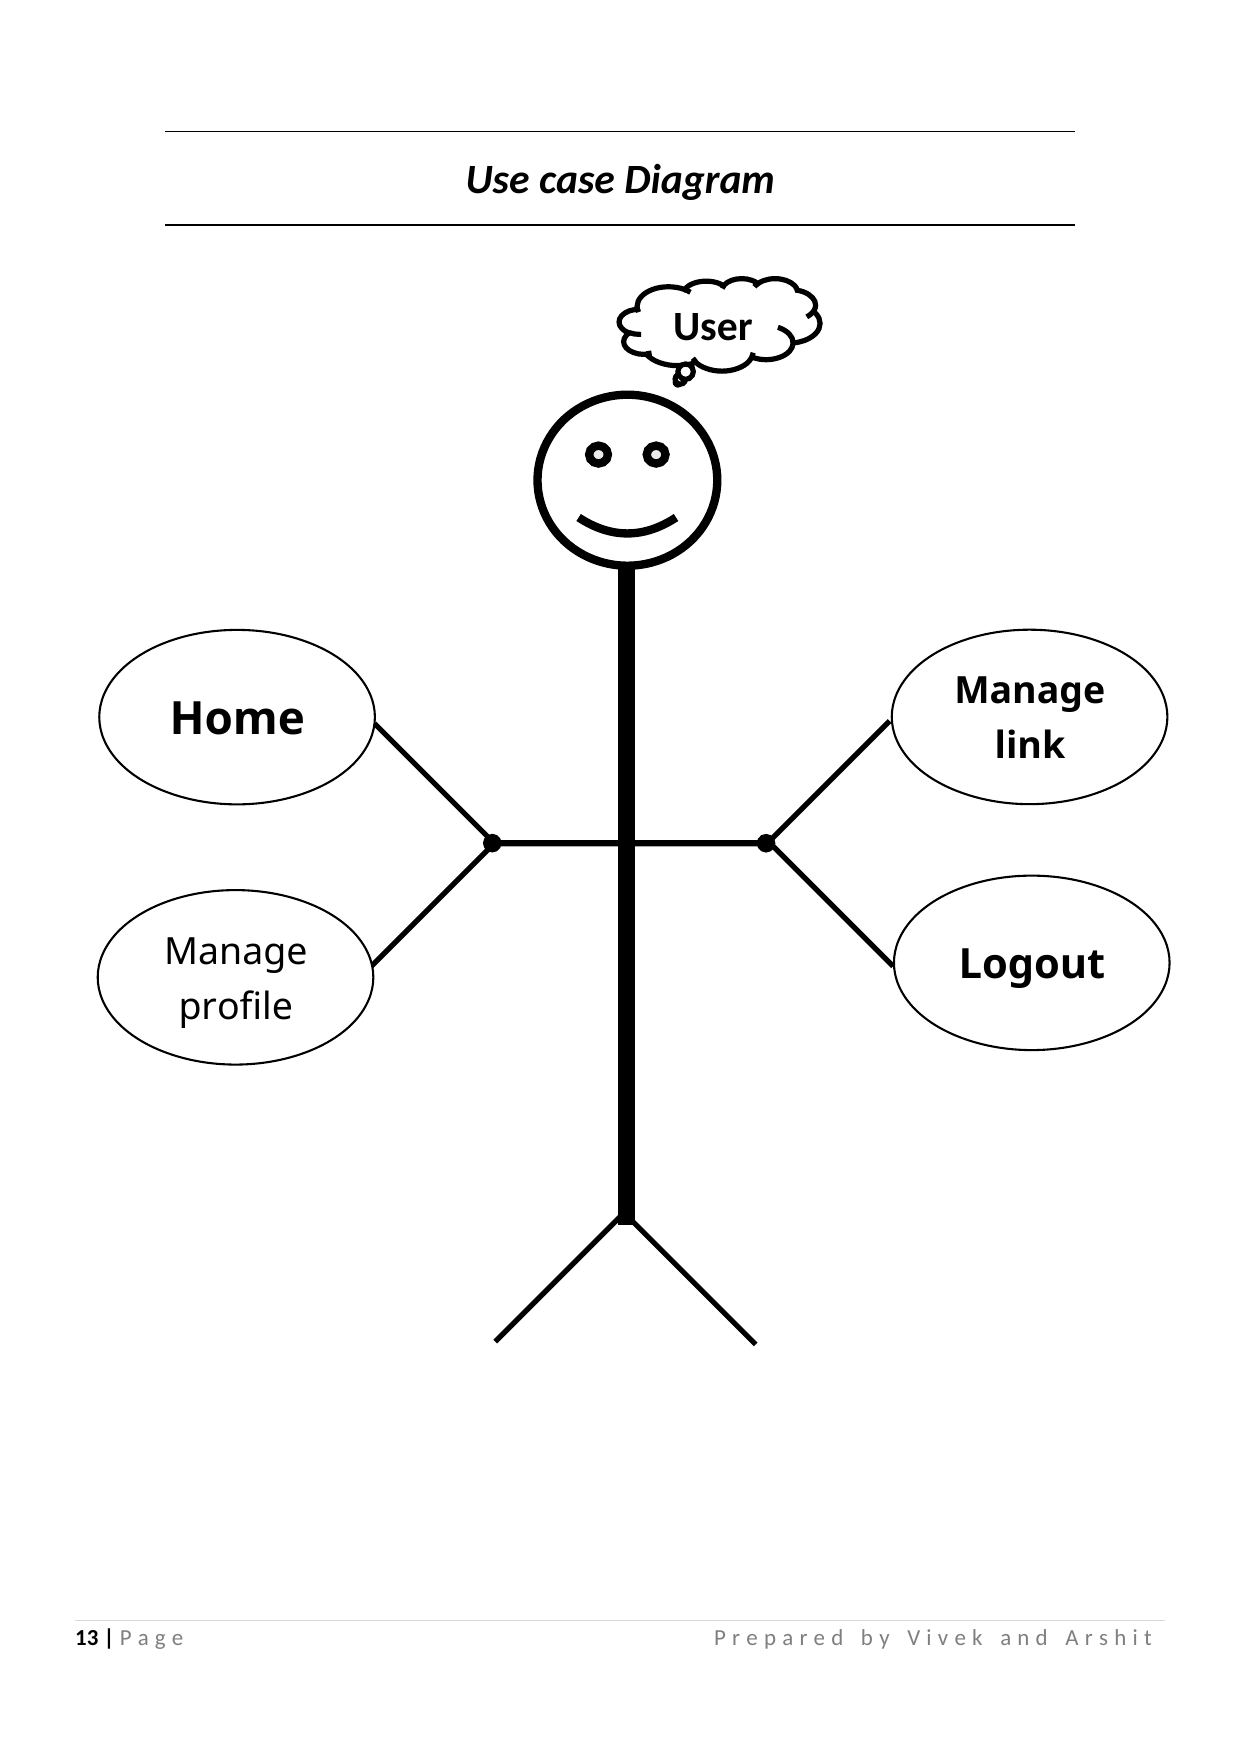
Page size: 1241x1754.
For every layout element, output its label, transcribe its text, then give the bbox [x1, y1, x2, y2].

text Use case Diagram [165, 132, 1075, 224]
